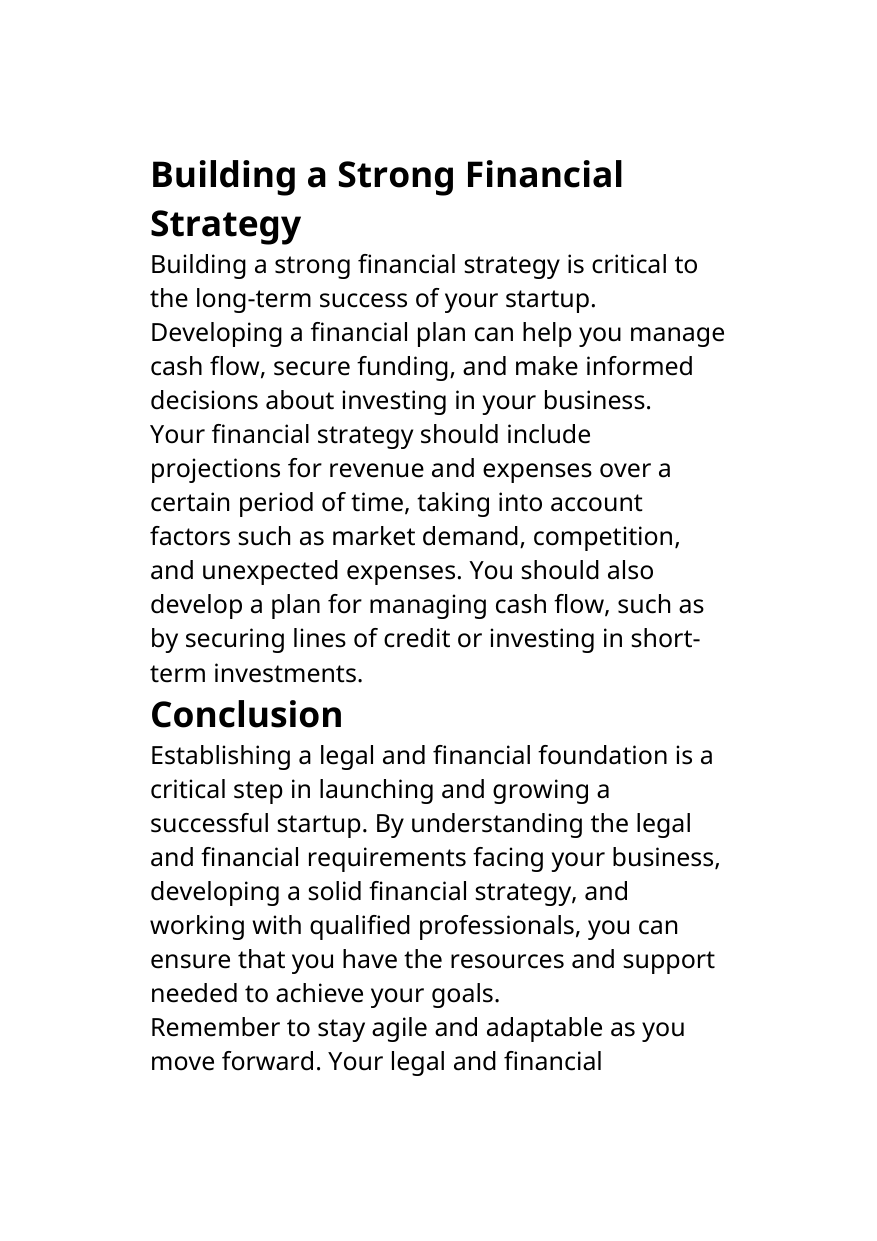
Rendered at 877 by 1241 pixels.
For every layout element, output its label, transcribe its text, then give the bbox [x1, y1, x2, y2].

subtitle Building a Strong Financial Strategy [150, 150, 727, 246]
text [150, 1010, 727, 1078]
text Establishing a legal and financial foundation is a critical step in launching and growing a successful startup. By understanding the legal and financial requirements facing your business, developing a solid financial strategy, and working with qualified professionals, you can ensure that you have the resources and support needed to achieve your goals. [150, 737, 727, 1010]
subtitle Conclusion [150, 689, 727, 737]
text Your financial strategy should include projections for revenue and expenses over a certain period of time, taking into account factors such as market demand, competition, and unexpected expenses. You should also develop a plan for managing cash flow, such as by securing lines of credit or investing in short-term investments. [150, 417, 727, 689]
text Building a strong financial strategy is critical to the long-term success of your startup. Developing a financial plan can help you manage cash flow, secure funding, and make informed decisions about investing in your business. [150, 246, 727, 417]
